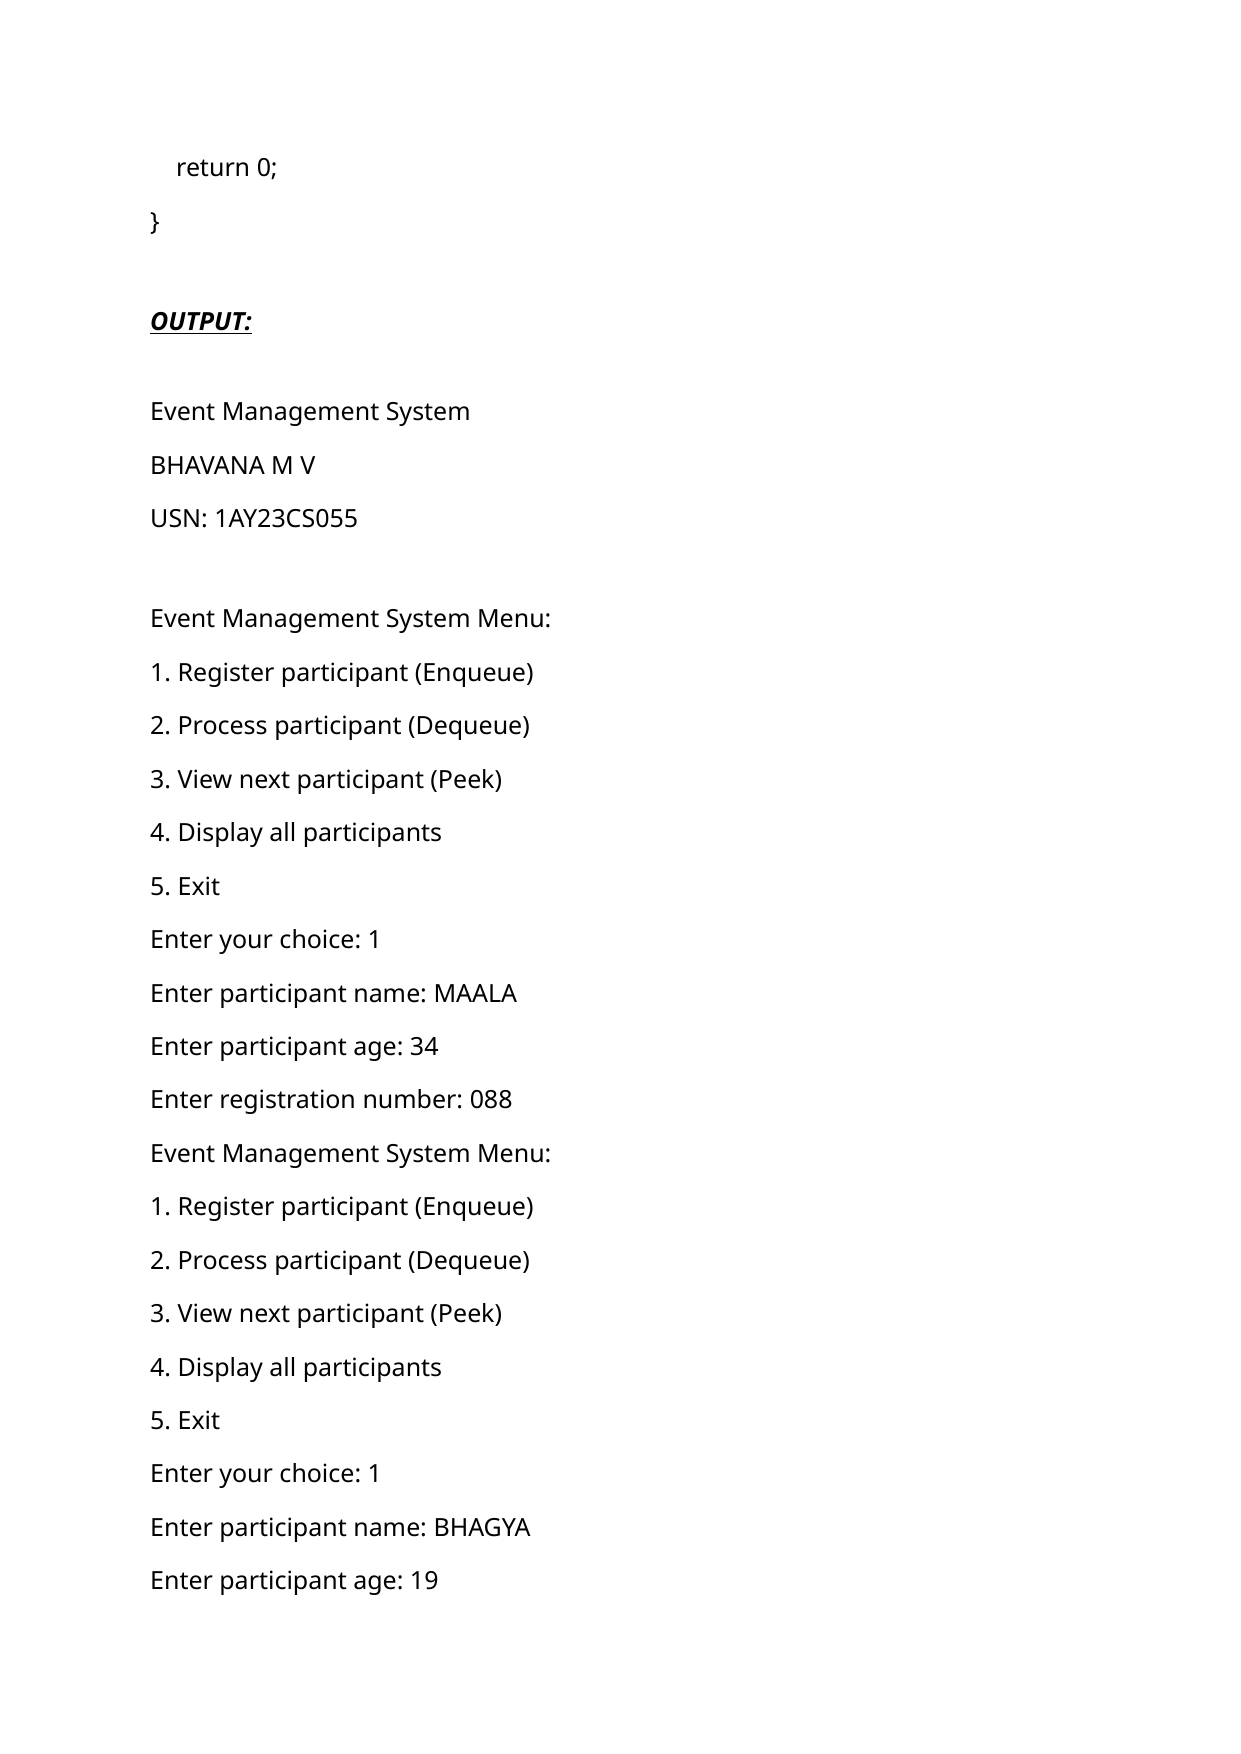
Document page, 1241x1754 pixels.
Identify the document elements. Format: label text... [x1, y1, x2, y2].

text Event Management System Menu: [150, 601, 1090, 635]
text 5. Exit [150, 1403, 1090, 1437]
text OUTPUT: [150, 304, 1090, 338]
text USN: 1AY23CS055 [150, 501, 1090, 535]
text Enter your choice: 1 [150, 922, 1090, 956]
text 2. Process participant (Dequeue) [150, 708, 1090, 742]
text 5. Exit [150, 868, 1090, 902]
text Enter participant name: MAALA [150, 975, 1090, 1009]
text Event Management System [150, 357, 1090, 428]
text BHAVANA M V [150, 447, 1090, 481]
text Enter participant name: BHAGYA [150, 1509, 1090, 1544]
text } [150, 203, 1090, 237]
text Enter your choice: 1 [150, 1456, 1090, 1490]
text 4. Display all participants [150, 815, 1090, 849]
text Event Management System Menu: [150, 1136, 1090, 1169]
text 3. View next participant (Peek) [150, 761, 1090, 796]
text 1. Register participant (Enqueue) [150, 1189, 1090, 1223]
text Enter participant age: 34 [150, 1029, 1090, 1063]
text Enter participant age: 19 [150, 1563, 1090, 1597]
text 3. View next participant (Peek) [150, 1296, 1090, 1330]
text return 0; [150, 150, 1090, 184]
text 2. Process participant (Dequeue) [150, 1242, 1090, 1276]
text Enter registration number: 088 [150, 1082, 1090, 1116]
text 4. Display all participants [150, 1349, 1090, 1383]
text 1. Register participant (Enqueue) [150, 654, 1090, 689]
